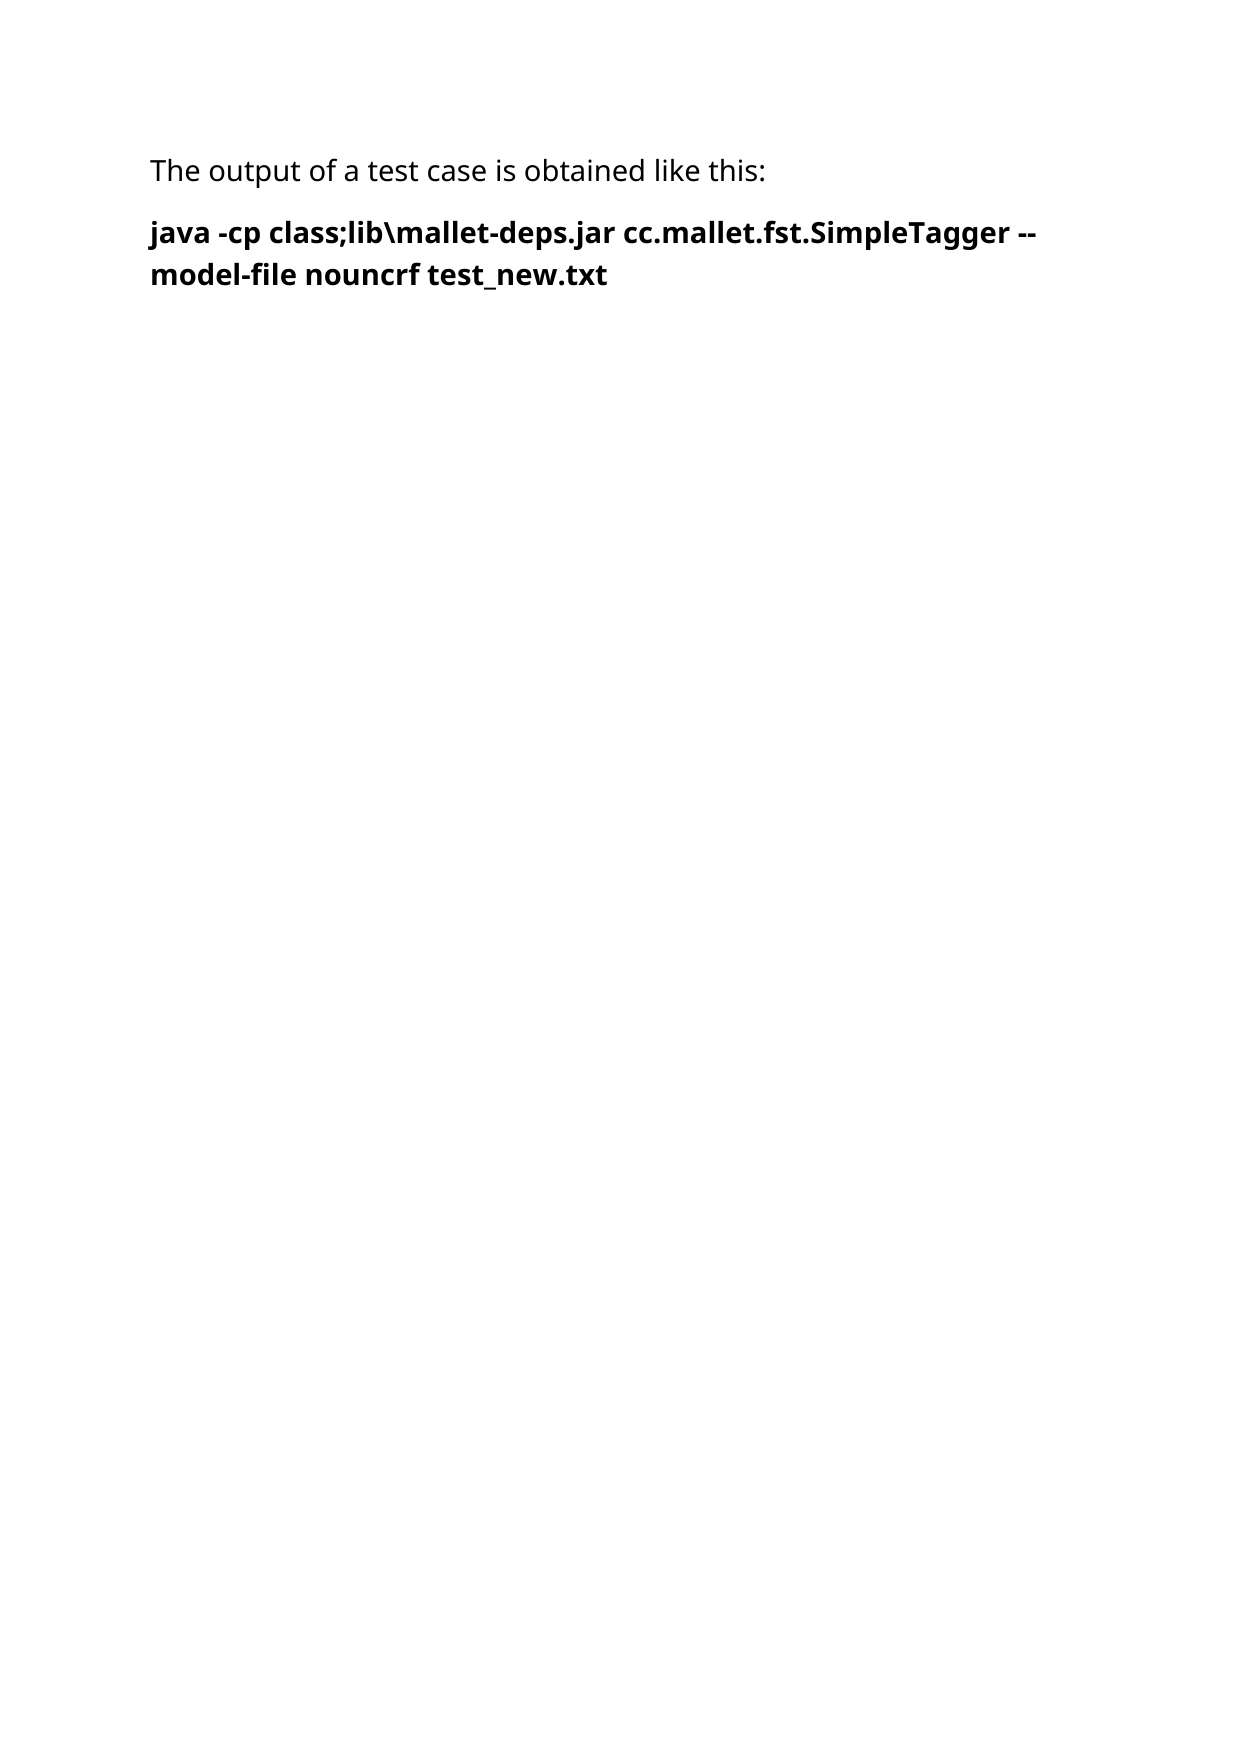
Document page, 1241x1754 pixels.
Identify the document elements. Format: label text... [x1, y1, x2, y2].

text java -cp class;lib\mallet-deps.jar cc.mallet.fst.SimpleTagger --model-file nouncrf test_new.txt [150, 212, 1090, 294]
text The output of a test case is obtained like this: [150, 150, 1090, 190]
